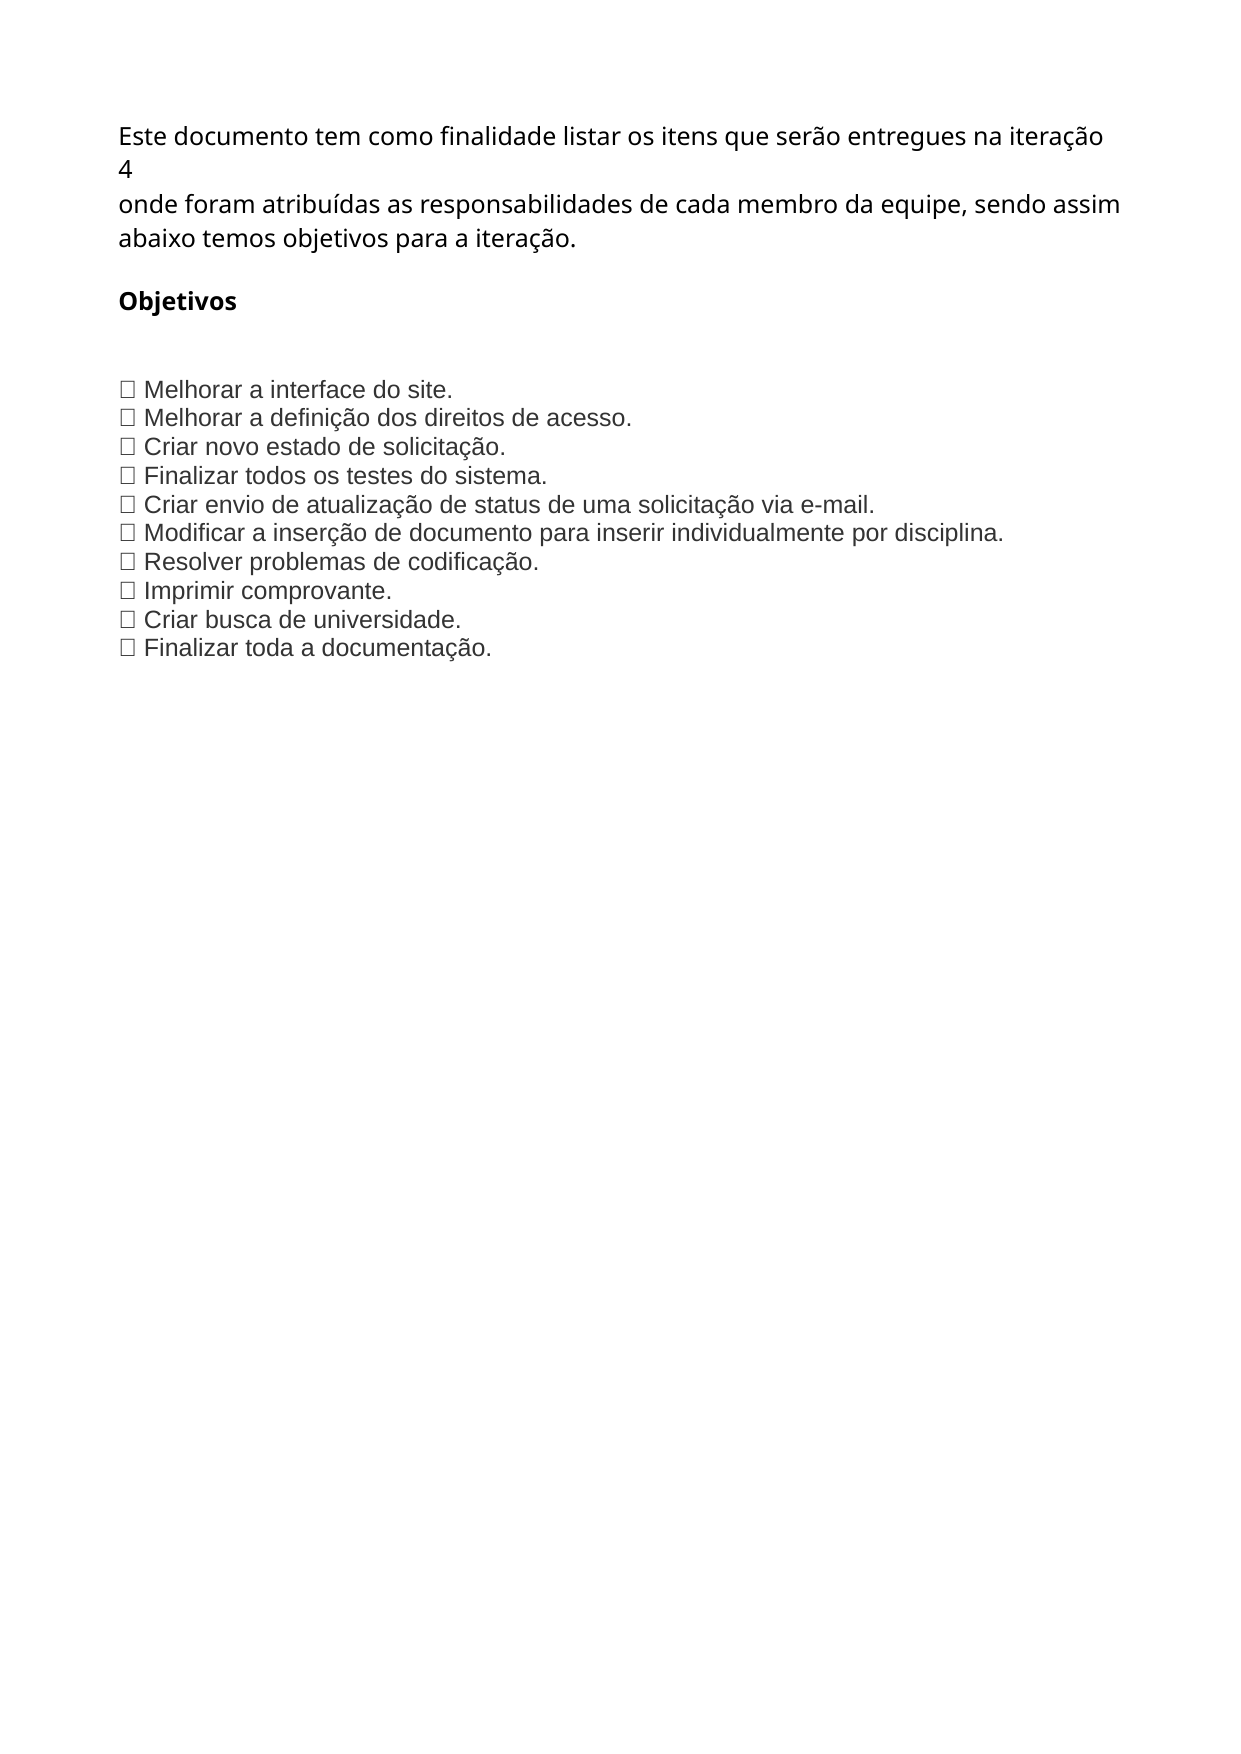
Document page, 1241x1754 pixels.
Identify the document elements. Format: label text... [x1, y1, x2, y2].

text  Resolver problemas de codificação. [118, 547, 1122, 576]
text  Finalizar todos os testes do sistema. [118, 461, 1122, 490]
text abaixo temos objetivos para a iteração. [118, 220, 1122, 254]
text Este documento tem como finalidade listar os itens que serão entregues na iteração 4 [118, 118, 1122, 186]
text Objetivos [118, 283, 1122, 317]
text  Criar envio de atualização de status de uma solicitação via e-mail. [118, 490, 1122, 518]
text onde foram atribuídas as responsabilidades de cada membro da equipe, sendo assim [118, 186, 1122, 220]
text  Melhorar a interface do site. [118, 375, 1122, 403]
text  Modificar a inserção de documento para inserir individualmente por disciplina. [118, 518, 1122, 547]
text  Finalizar toda a documentação. [118, 633, 1122, 662]
text  Imprimir comprovante. [118, 576, 1122, 605]
text  Criar novo estado de solicitação. [118, 432, 1122, 461]
text  Melhorar a definição dos direitos de acesso. [118, 403, 1122, 432]
text  Criar busca de universidade. [118, 605, 1122, 633]
